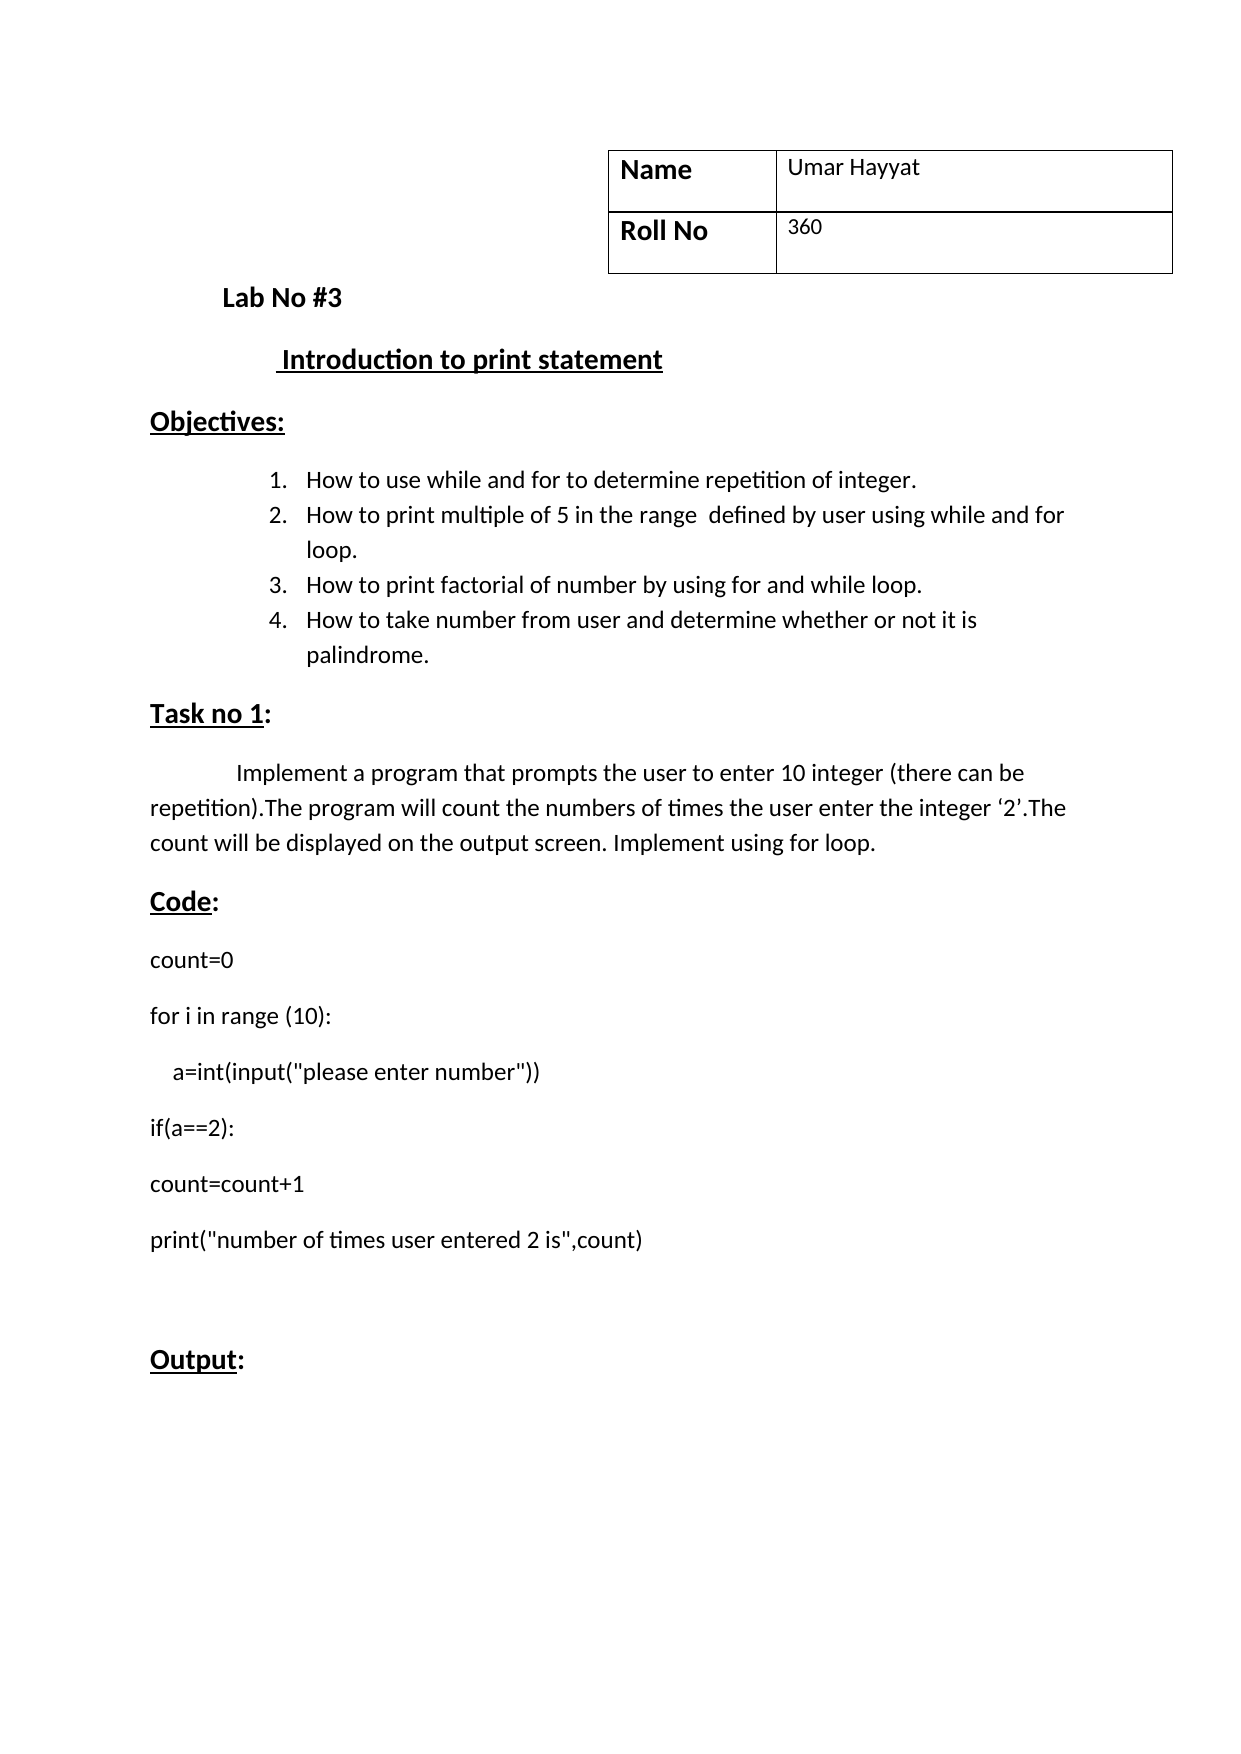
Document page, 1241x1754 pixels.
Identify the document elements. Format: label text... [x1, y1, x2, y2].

text if(a==2): [150, 1112, 1090, 1143]
list How to take number from user and determine whether or not it is palindrome. [269, 604, 1090, 670]
text Introduction to print statement [150, 341, 1090, 377]
text Output: [150, 1341, 1090, 1377]
list How to print factorial of number by using for and while loop. [269, 569, 1090, 600]
list How to print multiple of 5 in the range defined by user using while and for loop. [269, 499, 1090, 565]
list How to use while and for to determine repetition of integer. [269, 464, 1090, 495]
text Lab No #3 [150, 150, 1090, 315]
table_header Name [609, 151, 776, 211]
text Implement a program that prompts the user to enter 10 integer (there can be repetition).The program will count the numbers of times the user enter the integer ‘2’.The count will be displayed on the output screen. Implement using for loop. [150, 757, 1090, 858]
text count=0 [150, 945, 1090, 975]
table_header Umar Hayyat [777, 151, 1172, 211]
text a=int(input("please enter number")) [150, 1056, 1090, 1087]
text for i in range (10): [150, 1001, 1090, 1031]
text count=count+1 [150, 1168, 1090, 1198]
table_cell 360 [777, 213, 1172, 273]
text Task no 1: [150, 695, 1090, 731]
text Code: [150, 883, 1090, 918]
text print("number of times user entered 2 is",count) [150, 1224, 1090, 1254]
text Objectives: [150, 403, 1090, 438]
table_cell Roll No [609, 213, 776, 273]
